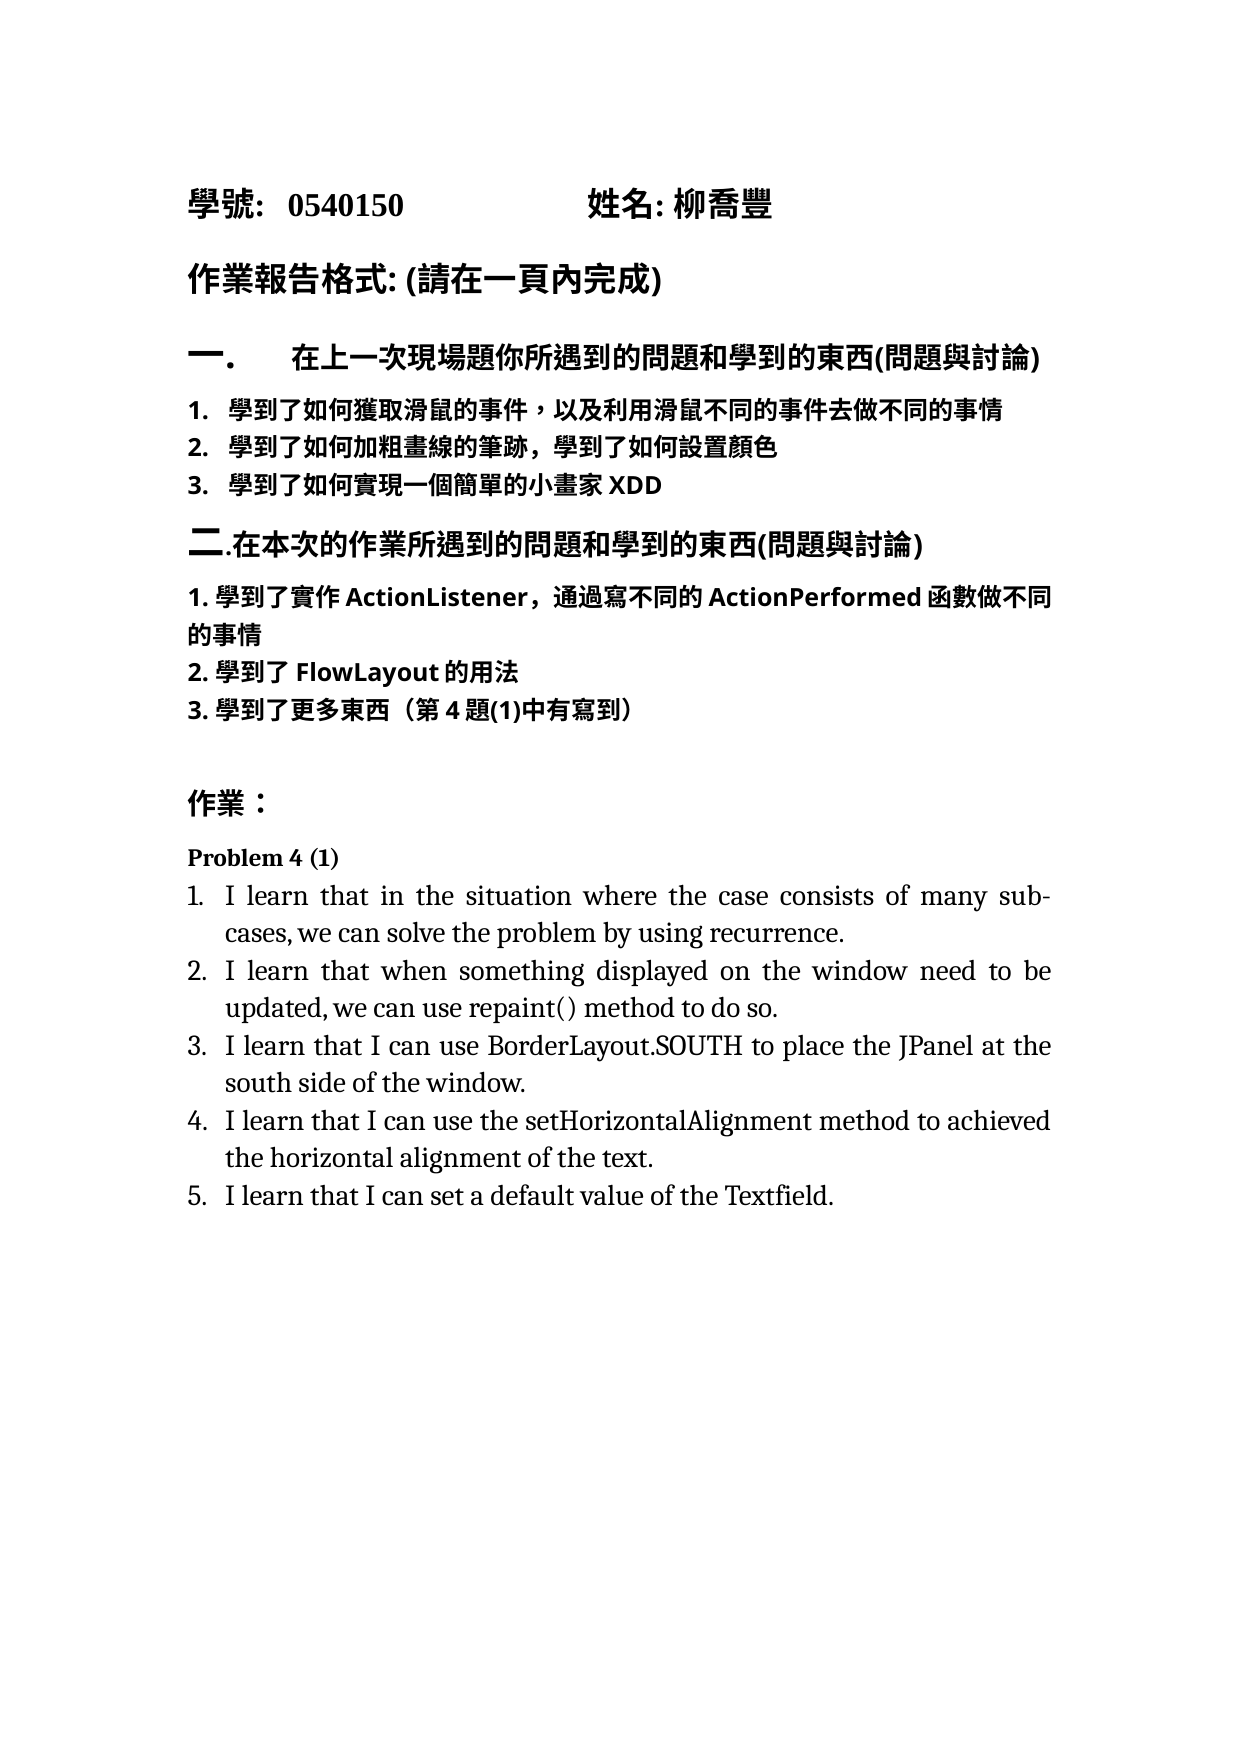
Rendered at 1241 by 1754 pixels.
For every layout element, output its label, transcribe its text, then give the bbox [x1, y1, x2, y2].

list 學到了如何獲取滑鼠的事件，以及利用滑鼠不同的事件去做不同的事情 [187, 389, 1053, 427]
list 學到了如何實現一個簡單的小畫家XDD [187, 464, 1053, 502]
text 1. 學到了實作ActionListener，通過寫不同的ActionPerformed函數做不同的事情 [187, 577, 1053, 652]
list I learn that when something displayed on the window need to be updated, we can use repaint() method to do so. [187, 952, 1053, 1027]
list I learn that I can use the setHorizontalAlignment method to achieved the horizontal alignment of the text. [187, 1102, 1053, 1177]
text 3. 學到了更多東西（第4題(1)中有寫到） [187, 689, 1053, 727]
list I learn that in the situation where the case consists of many sub-cases, we can solve the problem by using recurrence. [187, 877, 1053, 952]
text 學號: 0540150 姓名: 柳喬豐 [187, 164, 919, 239]
text 作業： [187, 764, 1053, 839]
list I learn that I can set a default value of the Textfield. [187, 1177, 1053, 1214]
text 作業報告格式: (請在一頁內完成) [187, 239, 1053, 314]
text Problem 4 (1) [187, 839, 1053, 877]
list 在上一次現場題你所遇到的問題和學到的東西(問題與討論) [187, 314, 1053, 389]
list 學到了如何加粗畫線的筆跡，學到了如何設置顏色 [187, 427, 1053, 464]
text 二.在本次的作業所遇到的問題和學到的東西(問題與討論) [187, 502, 1053, 577]
list I learn that I can use BorderLayout.SOUTH to place the JPanel at the south side of the window. [187, 1027, 1053, 1102]
text 2. 學到了FlowLayout的用法 [187, 652, 1053, 689]
